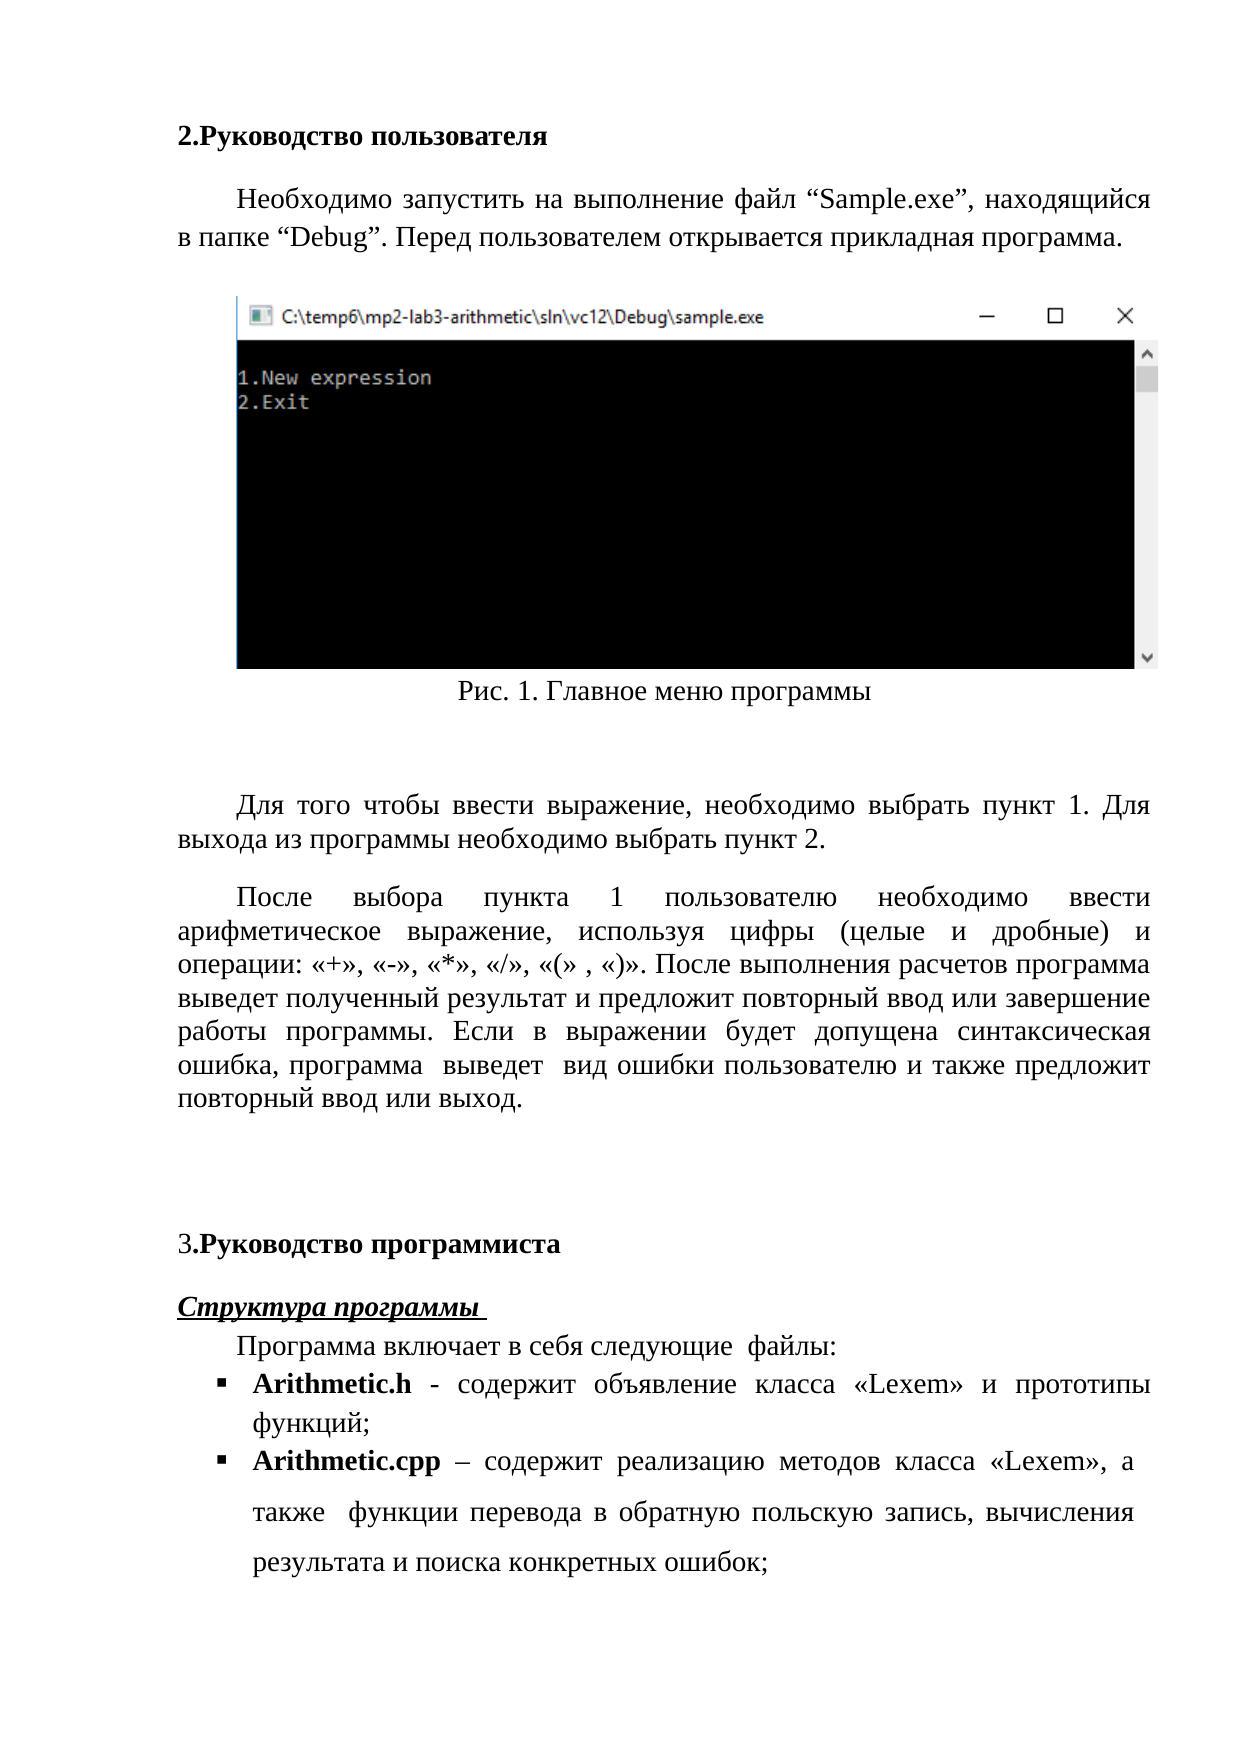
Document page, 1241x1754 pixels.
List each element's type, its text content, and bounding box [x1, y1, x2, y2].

text Необходимо запустить на выполнение файл “Sample.exe”, находящийся в папке “Debug”. Перед пользователем открывается прикладная программа. [177, 181, 1152, 253]
text После выбора пункта 1 пользователю необходимо ввести арифметическое выражение, используя цифры (целые и дробные) и операции: «+», «-», «*», «/», «(» , «)». После выполнения расчетов программа выведет полученный результат и предложит повторный ввод или завершение работы программы. Если в выражении будет допущена синтаксическая ошибка, программа выведет вид ошибки пользователю и также предложит повторный ввод или выход. [177, 879, 1152, 1114]
subtitle Структура программы [177, 1289, 1152, 1323]
list Arithmetic.h - содержит объявление класса «Lexem» и прототипы функций; [215, 1366, 1152, 1438]
subtitle 2.Руководство пользователя [177, 118, 1152, 152]
picture [236, 296, 1159, 669]
text Для того чтобы ввести выражение, необходимо выбрать пункт 1. Для выхода из программы необходимо выбрать пункт 2. [177, 787, 1152, 854]
subtitle 3.Руководство программиста [177, 1227, 1152, 1260]
text Программа включает в себя следующие файлы: [177, 1328, 1152, 1361]
